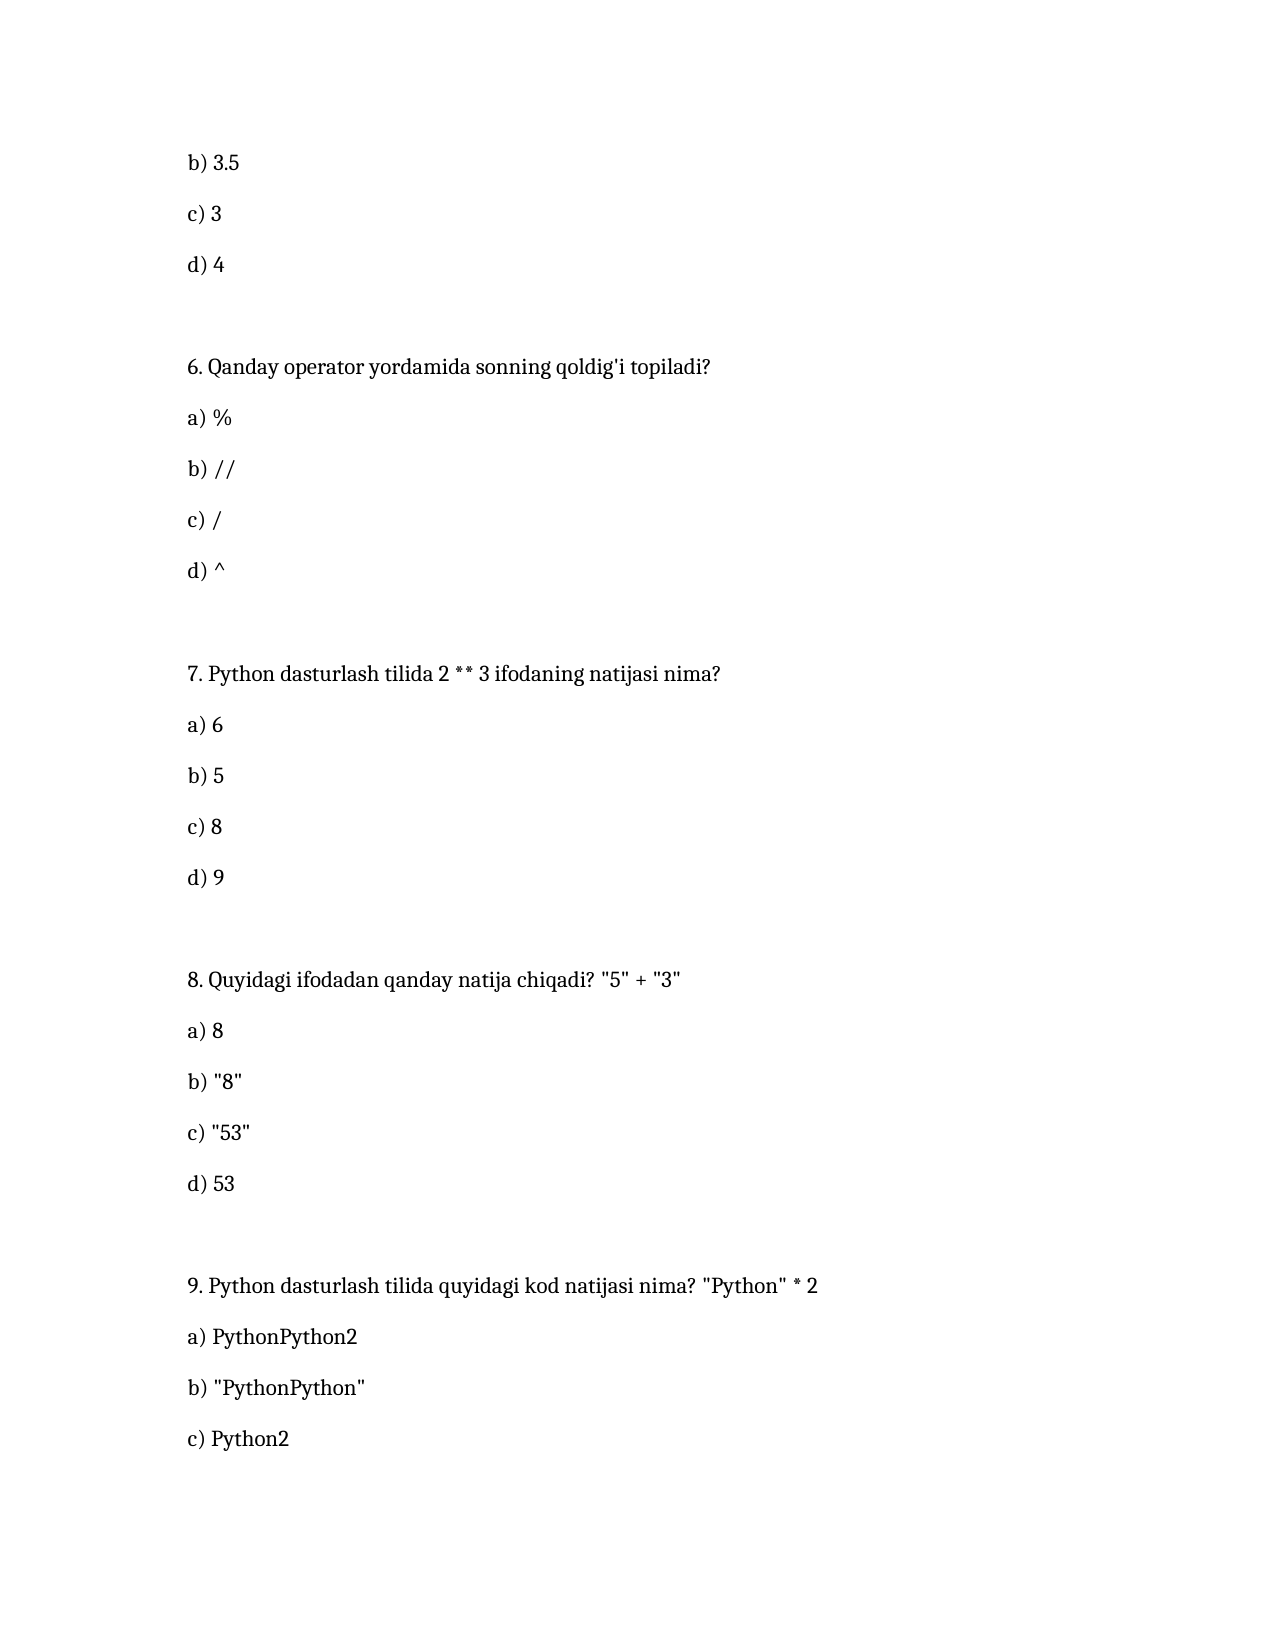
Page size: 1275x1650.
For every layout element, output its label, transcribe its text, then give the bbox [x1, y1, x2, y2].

text b) // [187, 456, 1087, 483]
text c) Python2 [187, 1426, 1087, 1452]
text a) 6 [187, 711, 1087, 738]
text d) ^ [187, 558, 1087, 585]
text 8. Quyidagi ifodadan qanday natija chiqadi? "5" + "3" [187, 967, 1087, 993]
text a) PythonPython2 [187, 1324, 1087, 1350]
text 9. Python dasturlash tilida quyidagi kod natijasi nima? "Python" * 2 [187, 1273, 1087, 1299]
text b) "PythonPython" [187, 1375, 1087, 1401]
text c) 3 [187, 201, 1087, 227]
text d) 4 [187, 252, 1087, 278]
text 6. Qanday operator yordamida sonning qoldig'i topiladi? [187, 354, 1087, 381]
text a) % [187, 405, 1087, 432]
text c) / [187, 507, 1087, 534]
text 7. Python dasturlash tilida 2 ** 3 ifodaning natijasi nima? [187, 660, 1087, 687]
text b) "8" [187, 1069, 1087, 1095]
text a) 8 [187, 1018, 1087, 1044]
text b) 5 [187, 762, 1087, 789]
text c) 8 [187, 813, 1087, 840]
text c) "53" [187, 1120, 1087, 1146]
text d) 9 [187, 864, 1087, 891]
text d) 53 [187, 1171, 1087, 1197]
text b) 3.5 [187, 150, 1087, 176]
